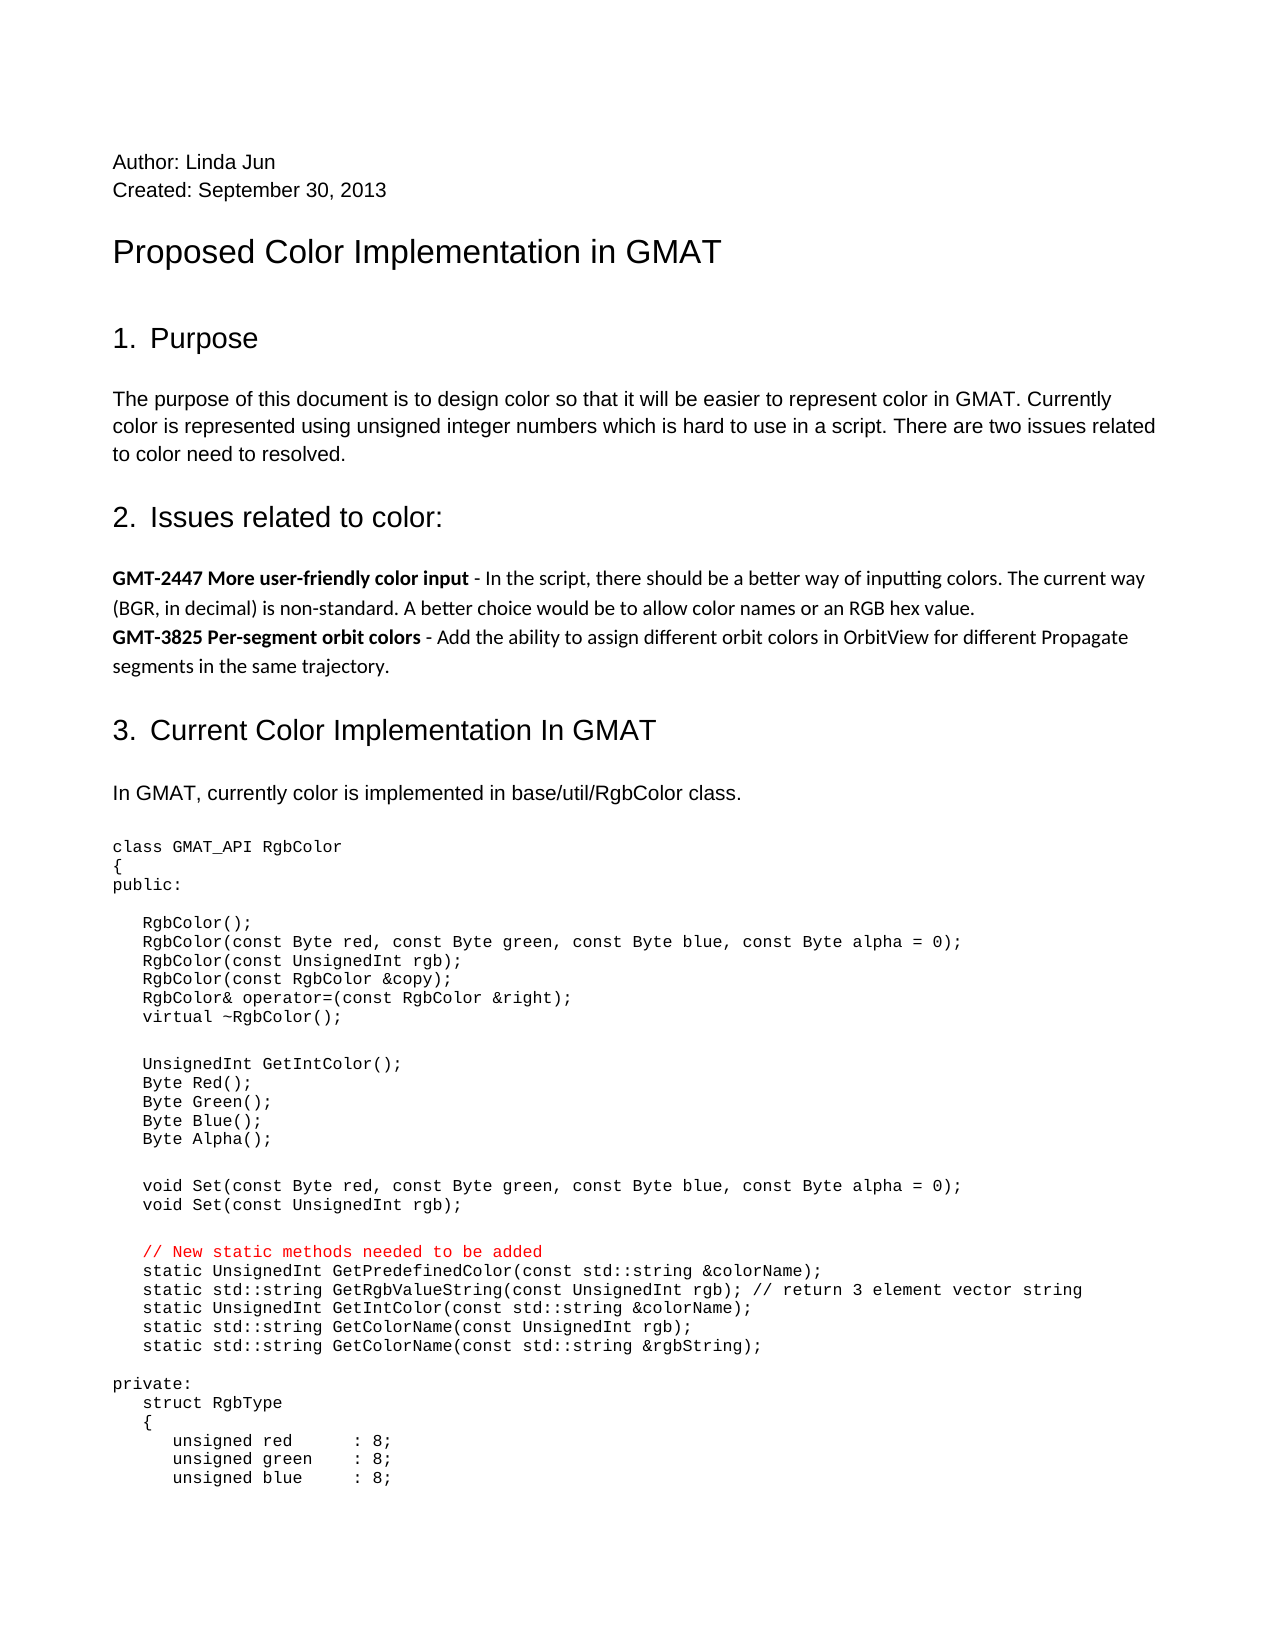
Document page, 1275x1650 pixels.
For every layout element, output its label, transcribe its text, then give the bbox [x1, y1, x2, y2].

text unsigned blue : 8; [112, 1470, 1162, 1489]
list Current Color Implementation In GMAT [112, 712, 1162, 746]
text unsigned red : 8; [112, 1432, 1162, 1451]
text RgbColor(const UnsignedInt rgb); [112, 952, 1162, 971]
list Purpose [112, 321, 1162, 354]
text UnsignedInt GetIntColor(); [112, 1056, 1162, 1074]
text { [112, 858, 1162, 877]
text virtual ~RgbColor(); [112, 1009, 1162, 1027]
text static std::string GetColorName(const std::string &rgbString); [112, 1338, 1162, 1357]
text Proposed Color Implementation in GMAT [112, 232, 1162, 271]
text private: [112, 1376, 1162, 1394]
text Byte Green(); [112, 1093, 1162, 1112]
text Byte Blue(); [112, 1112, 1162, 1131]
text // New static methods needed to be added [112, 1243, 1162, 1262]
text In GMAT, currently color is implemented in base/util/RgbColor class. [112, 781, 1162, 805]
text unsigned green : 8; [112, 1451, 1162, 1470]
text RgbColor(const RgbColor &copy); [112, 971, 1162, 990]
text RgbColor& operator=(const RgbColor &right); [112, 990, 1162, 1009]
list Issues related to color: [112, 499, 1162, 533]
text { [112, 1413, 1162, 1432]
text public: [112, 877, 1162, 896]
text GMT-2447 More user-friendly color input - In the script, there should be a better way of inputting colors. The current way (BGR, in decimal) is non-standard. A better choice would be to allow color names or an RGB hex value. [112, 566, 1162, 620]
text void Set(const UnsignedInt rgb); [112, 1197, 1162, 1216]
text void Set(const Byte red, const Byte green, const Byte blue, const Byte alpha = 0); [112, 1178, 1162, 1197]
text Byte Alpha(); [112, 1131, 1162, 1150]
list The purpose of this document is to design color so that it will be easier to represent color in GMAT. Currently color is represented using unsigned integer numbers which is hard to use in a script. There are two issues related to color need to resolved. [112, 387, 1162, 466]
text RgbColor(const Byte red, const Byte green, const Byte blue, const Byte alpha = 0); [112, 933, 1162, 952]
text static std::string GetColorName(const UnsignedInt rgb); [112, 1319, 1162, 1338]
text Author: Linda Jun [112, 150, 1162, 174]
text struct RgbType [112, 1394, 1162, 1413]
text static std::string GetRgbValueString(const UnsignedInt rgb); // return 3 element vector string [112, 1281, 1162, 1300]
text static UnsignedInt GetPredefinedColor(const std::string &colorName); [112, 1262, 1162, 1281]
text RgbColor(); [112, 914, 1162, 933]
text class GMAT_API RgbColor [112, 839, 1162, 858]
text static UnsignedInt GetIntColor(const std::string &colorName); [112, 1300, 1162, 1319]
text Byte Red(); [112, 1074, 1162, 1093]
text GMT-3825 Per-segment orbit colors - Add the ability to assign different orbit colors in OrbitView for different Propagate segments in the same trajectory. [112, 624, 1162, 678]
text Created: September 30, 2013 [112, 177, 1162, 201]
